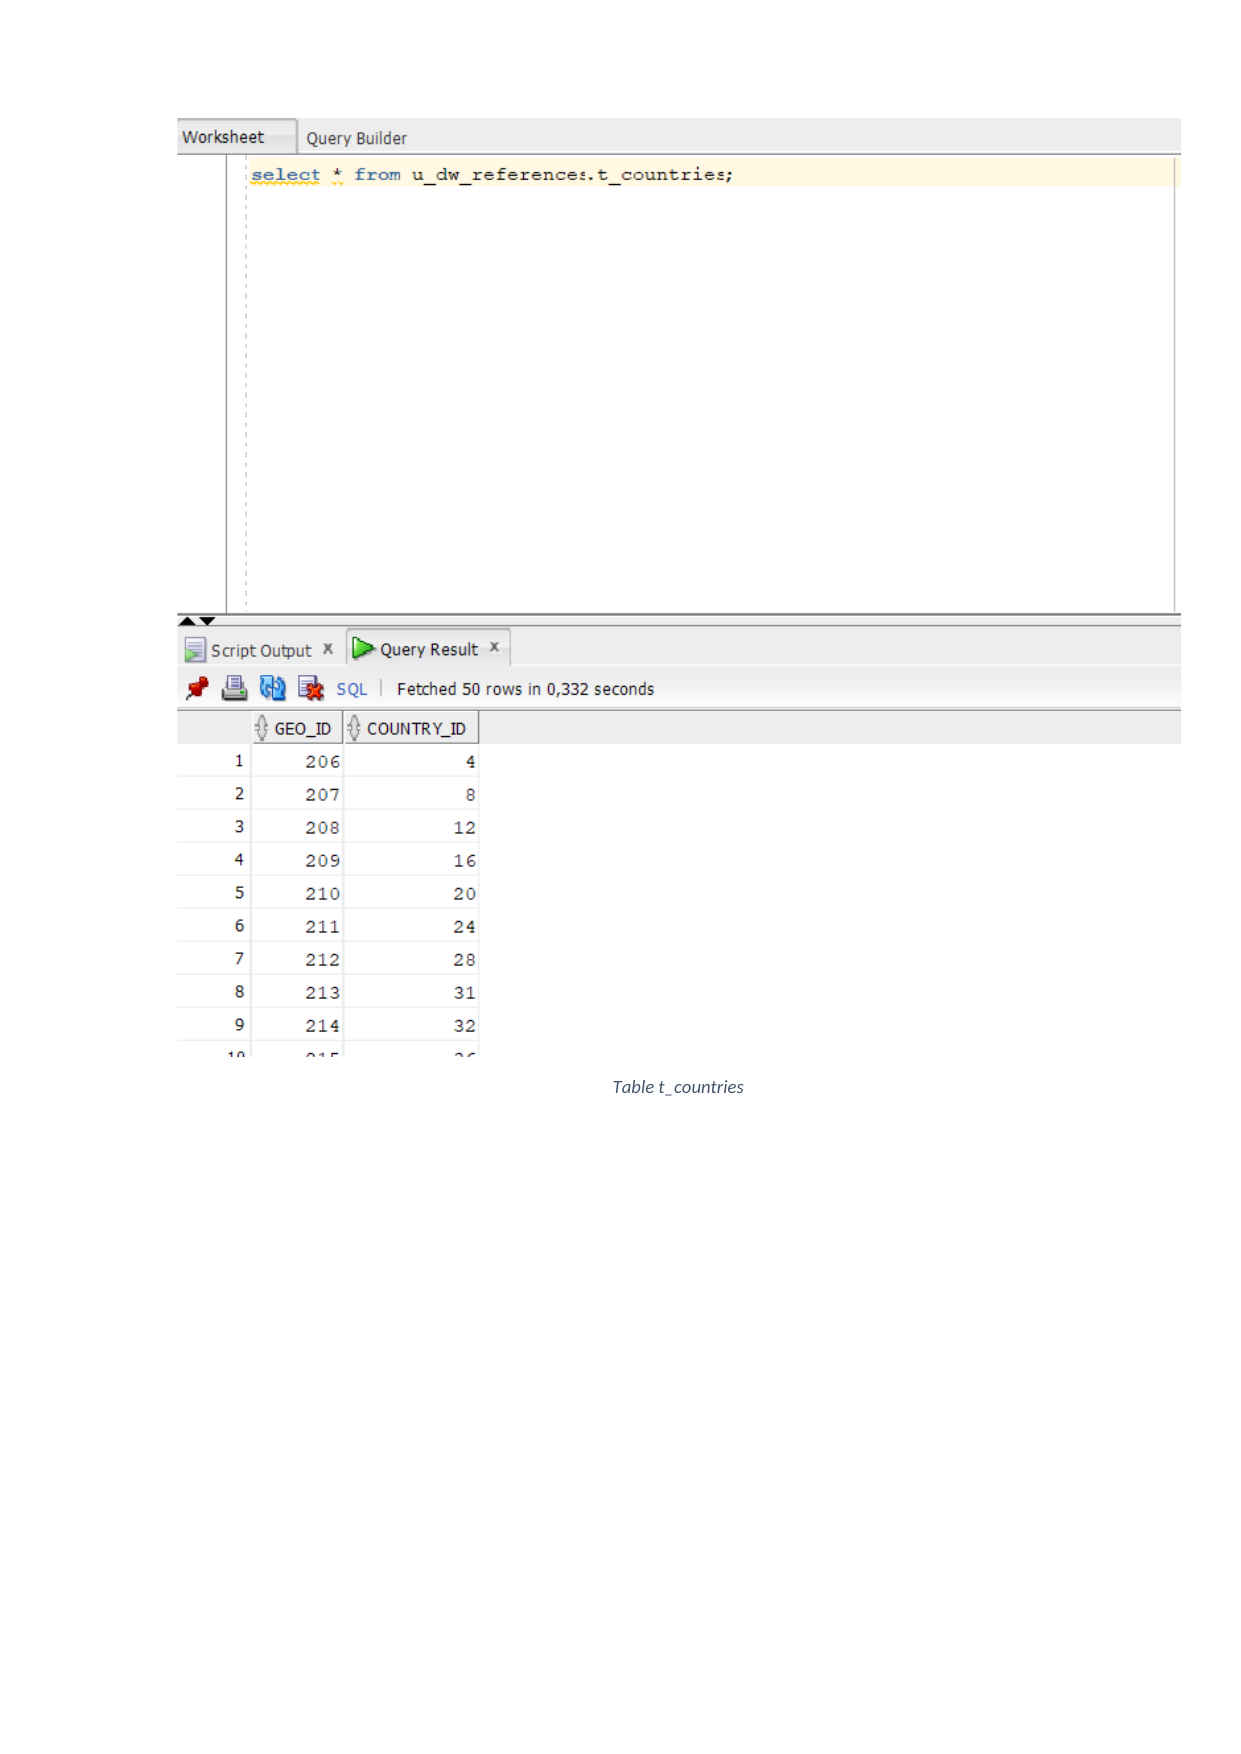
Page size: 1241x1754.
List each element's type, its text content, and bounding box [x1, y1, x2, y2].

picture [177, 118, 1182, 1057]
text Table t_countries [177, 1075, 1181, 1098]
